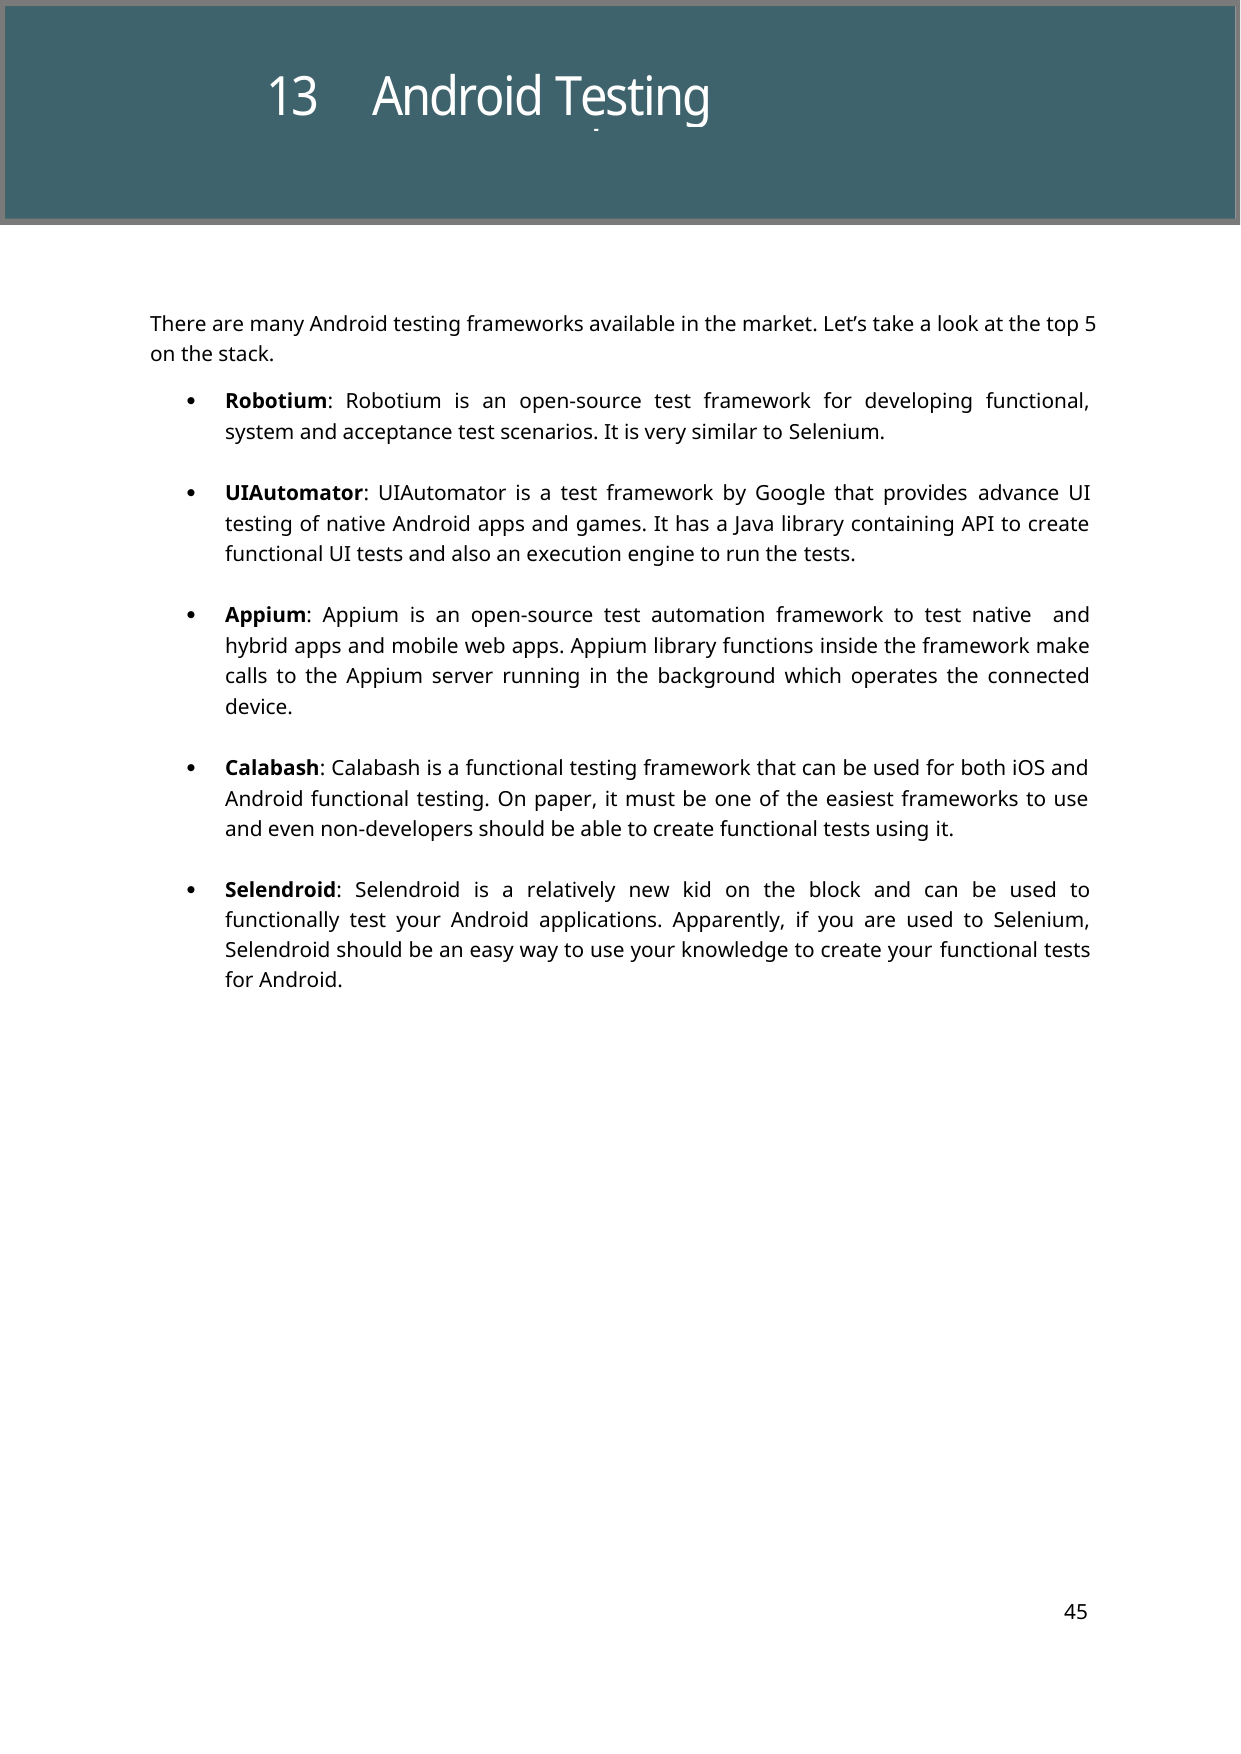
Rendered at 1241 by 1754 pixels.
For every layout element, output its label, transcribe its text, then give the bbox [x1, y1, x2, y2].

text There are many Android testing frameworks available in the market. Let’s take a look at the top 5 on the stack. [150, 309, 1097, 368]
list Appium: Appium is an open-source test automation framework to test native and hybrid apps and mobile web apps. Appium library functions inside the framework make calls to the Appium server running in the background which operates the connected device. [187, 600, 1091, 720]
list UIAutomator: UIAutomator is a test framework by Google that provides advance UI testing of native Android apps and games. It has a Java library containing API to create functional UI tests and also an execution engine to run the tests. [187, 478, 1091, 568]
list Robotium: Robotium is an open-source test framework for developing functional, system and acceptance test scenarios. It is very similar to Selenium. [187, 386, 1091, 446]
list Selendroid: Selendroid is a relatively new kid on the block and can be used to functionally test your Android applications. Apparently, if you are used to Selenium, Selendroid should be an easy way to use your knowledge to create your functional tests for Android. [187, 875, 1091, 994]
list Calabash: Calabash is a functional testing framework that can be used for both iOS and Android functional testing. On paper, it must be one of the easiest frameworks to use and even non-developers should be able to create functional tests using it. [187, 753, 1090, 843]
